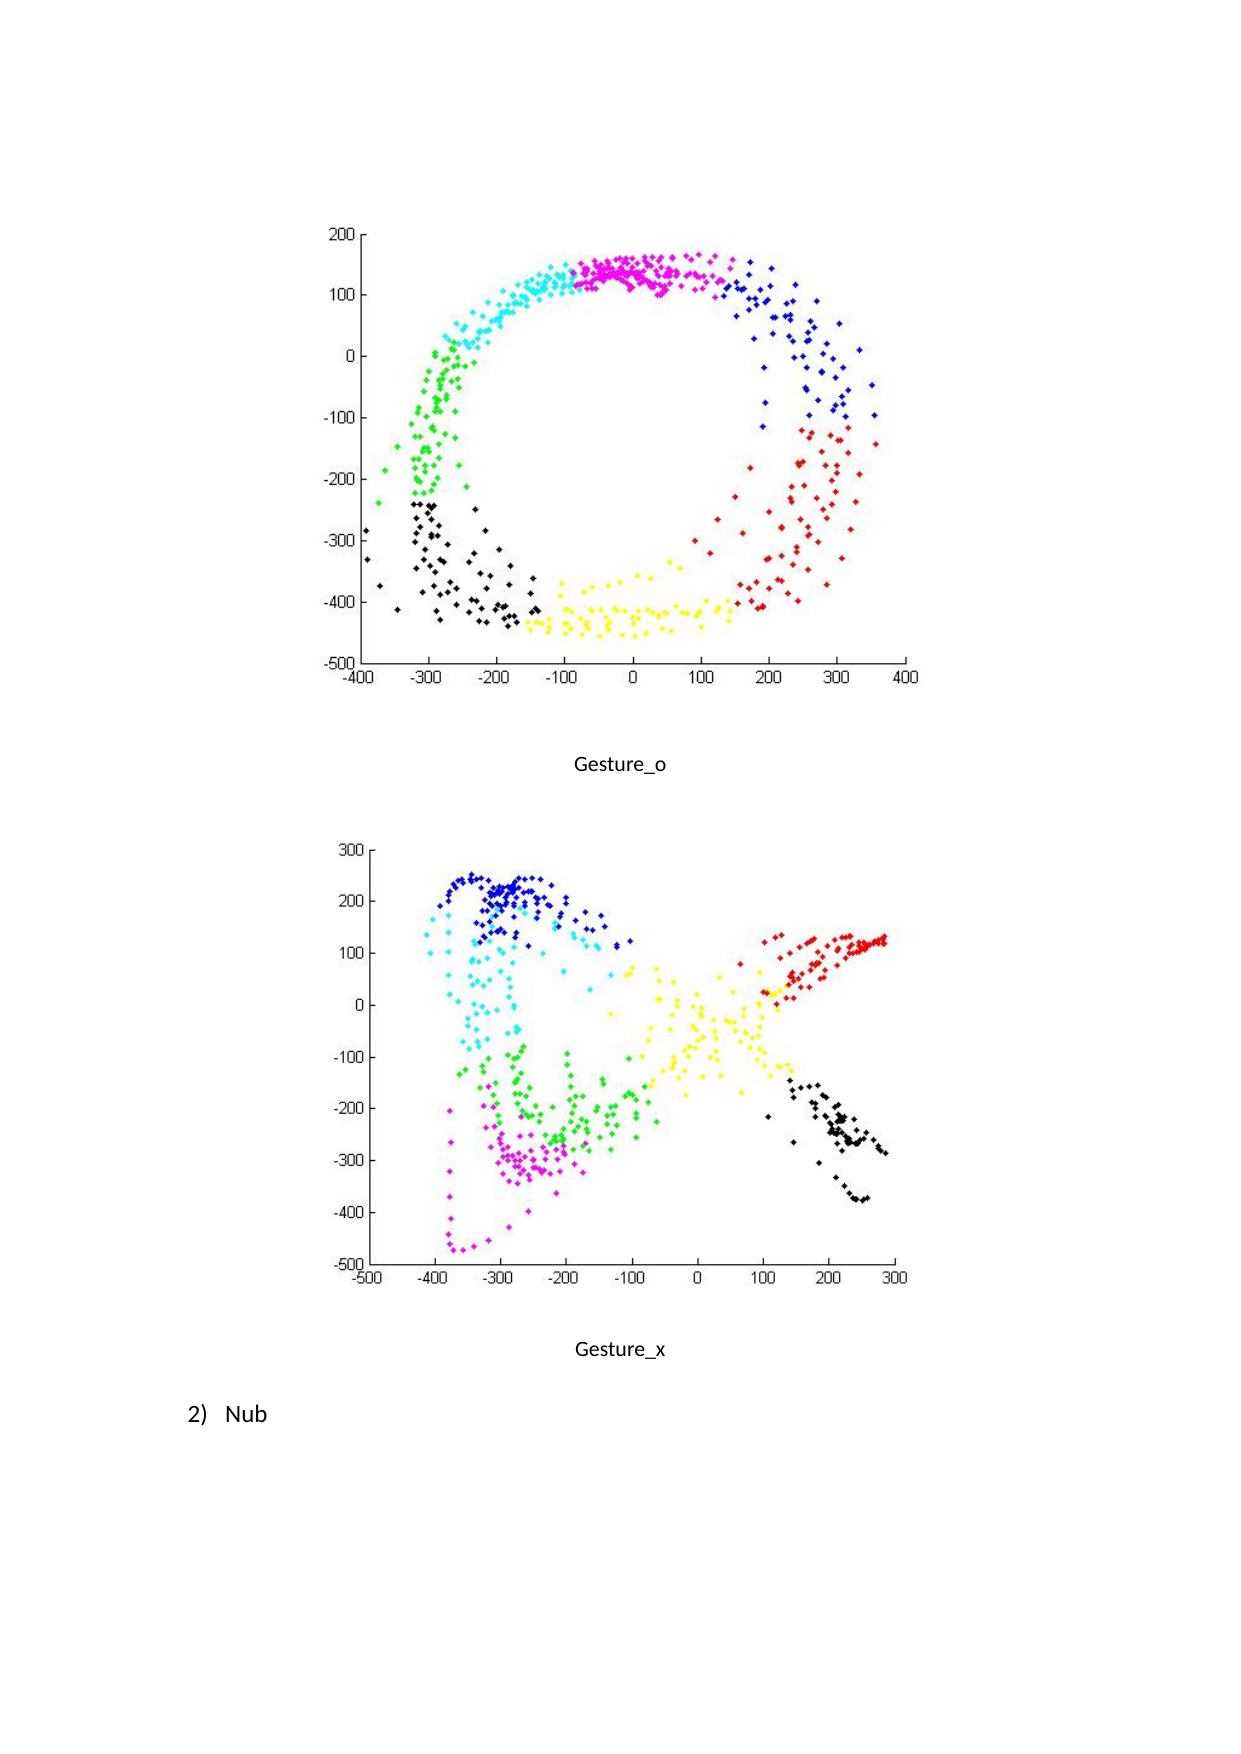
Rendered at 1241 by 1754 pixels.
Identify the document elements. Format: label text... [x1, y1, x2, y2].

picture [269, 194, 972, 721]
text Gesture_x [187, 1332, 1053, 1364]
text Gesture_o [187, 747, 1053, 779]
picture [281, 812, 959, 1320]
list Nub [187, 1397, 1053, 1429]
